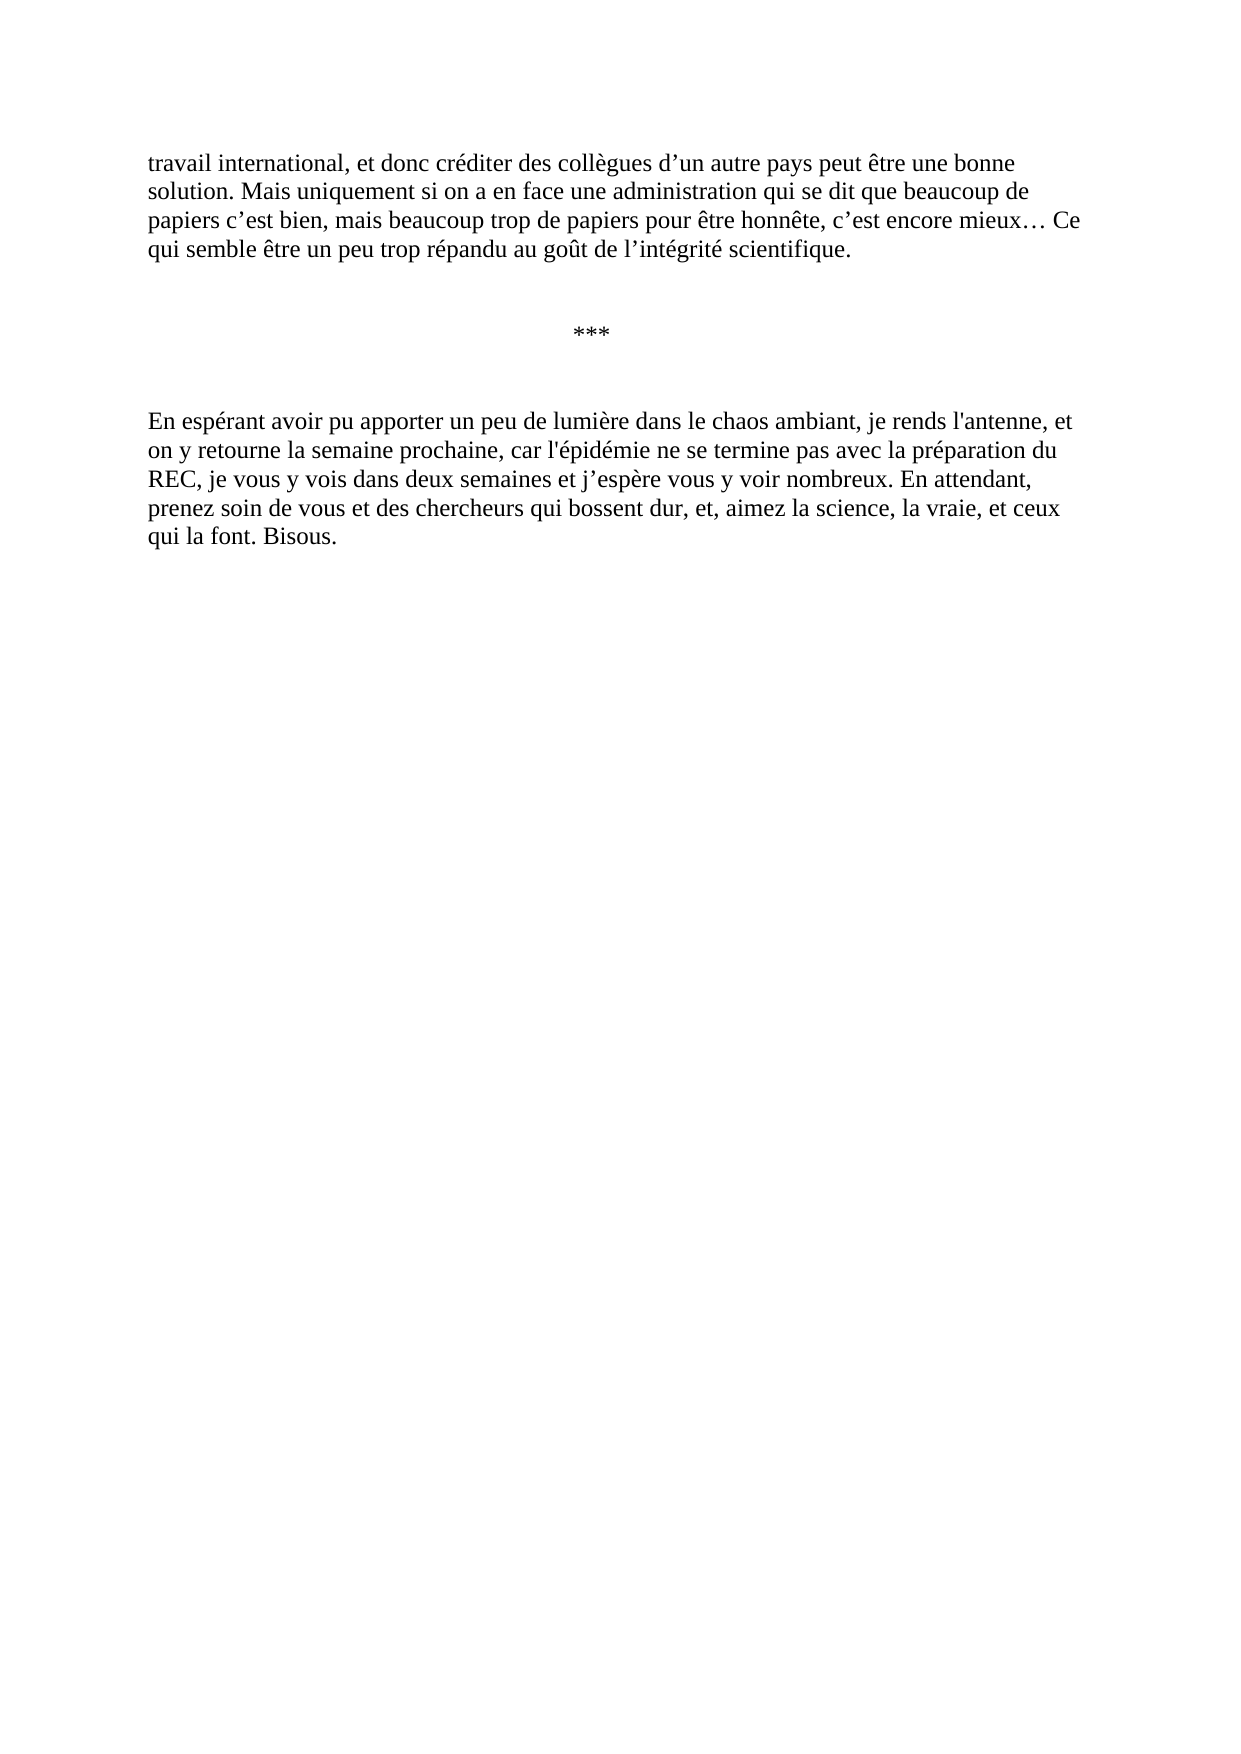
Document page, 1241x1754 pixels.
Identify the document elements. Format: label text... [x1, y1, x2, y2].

text En espérant avoir pu apporter un peu de lumière dans le chaos ambiant, je rends l'antenne, et on y retourne la semaine prochaine, car l'épidémie ne se termine pas avec la préparation du REC, je vous y vois dans deux semaines et j’espère vous y voir nombreux. En attendant, prenez soin de vous et des chercheurs qui bossent dur, et, aimez la science, la vraie, et ceux qui la font. Bisous. [148, 406, 1093, 550]
text *** [148, 320, 1093, 349]
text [148, 148, 1093, 263]
